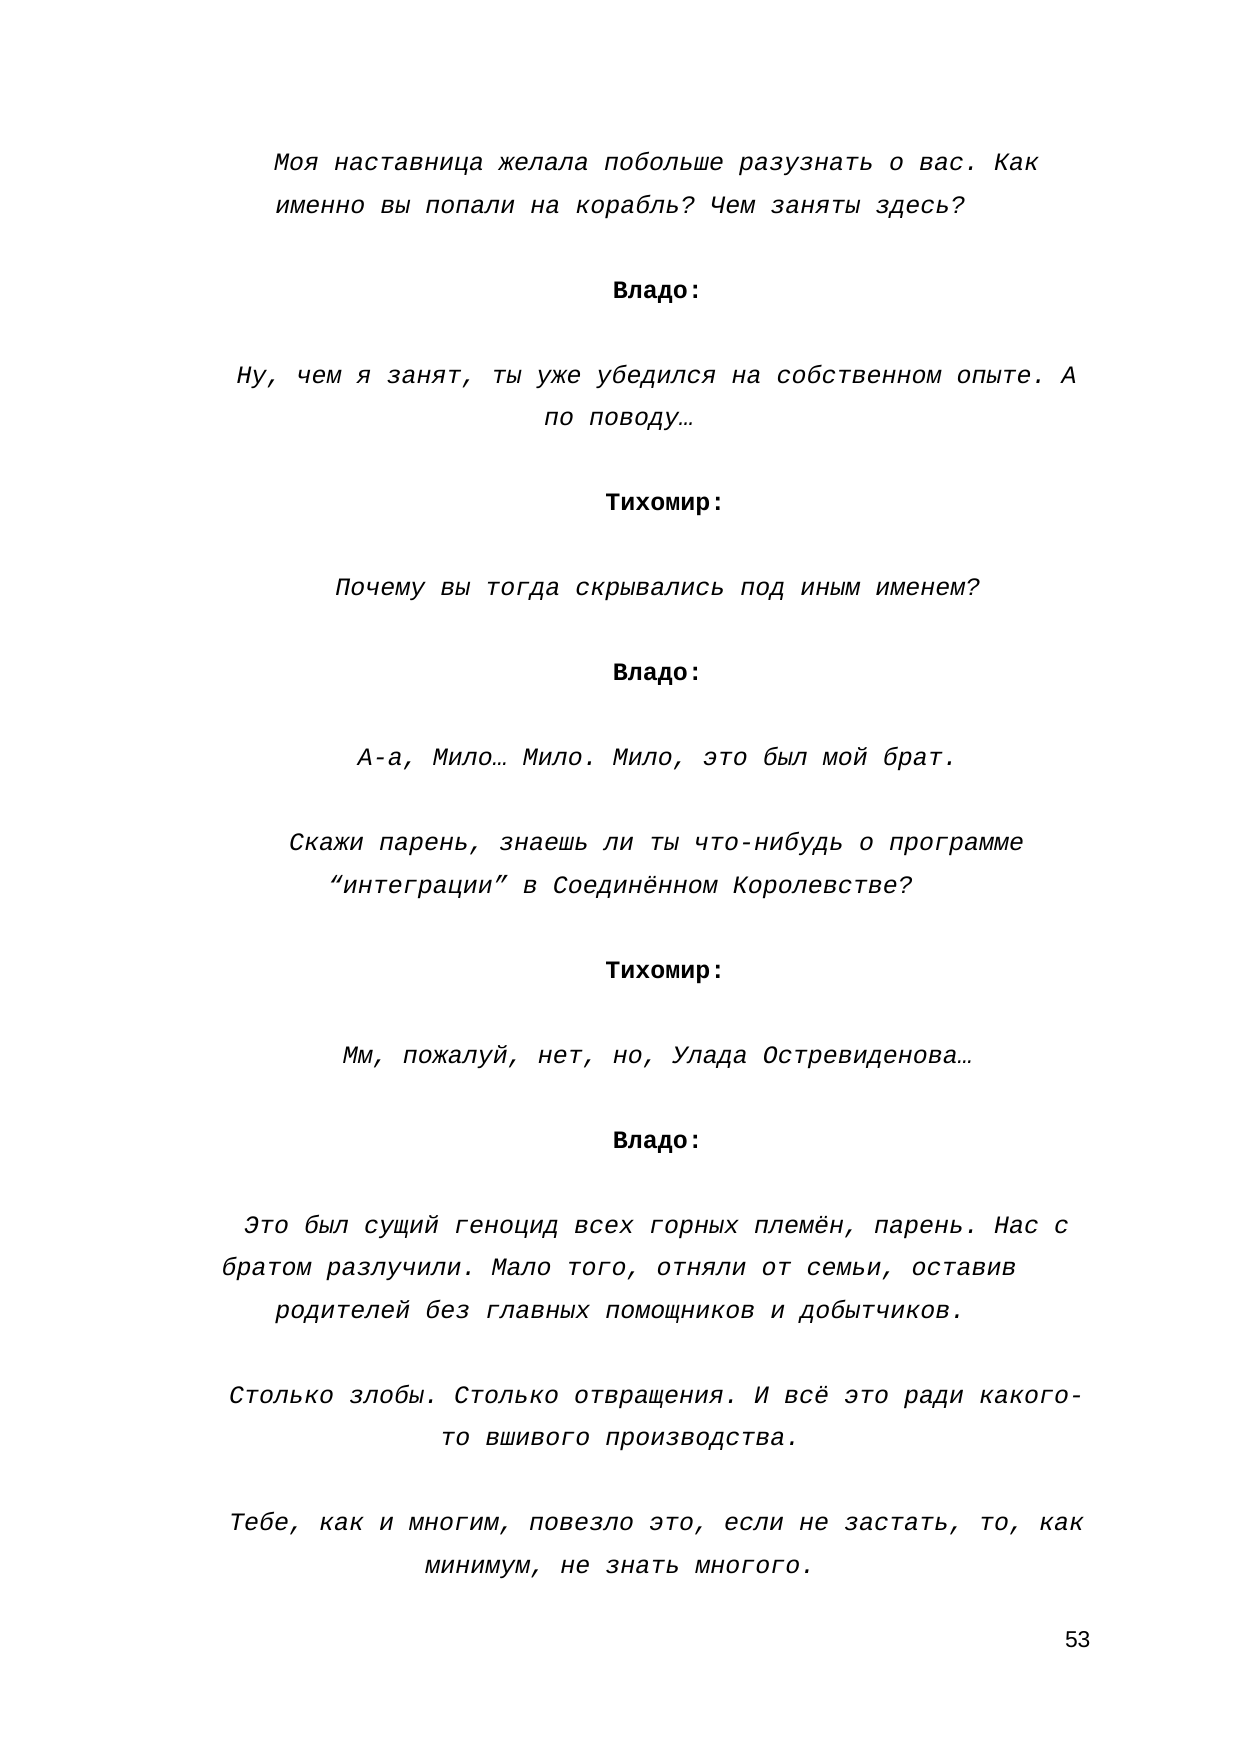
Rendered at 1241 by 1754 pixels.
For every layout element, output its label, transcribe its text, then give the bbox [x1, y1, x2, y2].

text Столько злобы. Столько отвращения. И всё это ради какого-то вшивого производства. [150, 1382, 1090, 1453]
text Мм, пожалуй, нет, но, Улада Остревиденова… [150, 1042, 1090, 1071]
text Скажи парень, знаешь ли ты что-нибудь о программе “интеграции” в Соединённом Королевстве? [150, 830, 1090, 901]
text Владо: [150, 277, 1090, 306]
text Это был сущий геноцид всех горных племён, парень. Нас с братом разлучили. Мало того, отняли от семьи, оставив родителей без главных помощников и добытчиков. [150, 1212, 1090, 1326]
text Ну, чем я занят, ты уже убедился на собственном опыте. А по поводу… [150, 362, 1090, 433]
text Почему вы тогда скрывались под иным именем? [150, 575, 1090, 603]
text Тихомир: [150, 957, 1090, 986]
text Моя наставница желала побольше разузнать о вас. Как именно вы попали на корабль? Чем заняты здесь? [150, 150, 1090, 221]
text Владо: [150, 1127, 1090, 1156]
text А-а, Мило… Мило. Мило, это был мой брат. [150, 745, 1090, 773]
text Владо: [150, 660, 1090, 688]
text Тебе, как и многим, повезло это, если не застать, то, как минимум, не знать многого. [150, 1510, 1090, 1581]
text Тихомир: [150, 490, 1090, 518]
